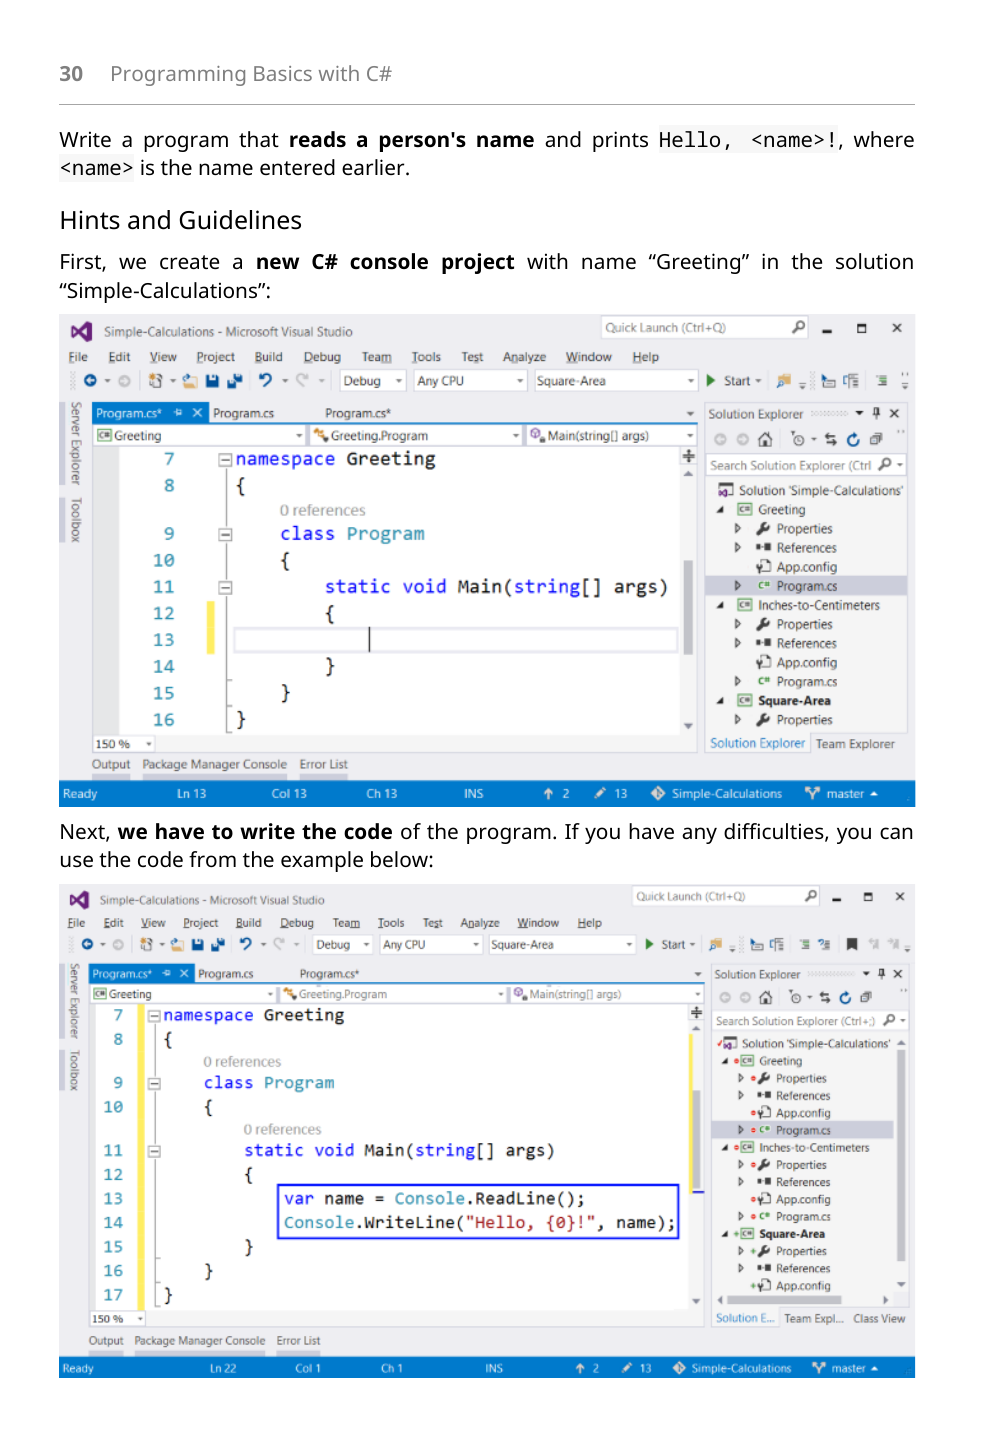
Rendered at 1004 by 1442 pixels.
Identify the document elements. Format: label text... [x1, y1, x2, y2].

text Next, we have to write the code of the program. If you have any difficulties, you can use the code from the example below: [59, 817, 915, 874]
text First, we create a new C# console project with name “Greeting” in the solution “Simple-Calculations”: [59, 247, 915, 304]
picture [59, 314, 916, 807]
subtitle Hints and Guidelines [59, 203, 915, 237]
text Write a program that reads a person's name and prints Hello, <name>!, where <name> is the name entered earlier. [59, 125, 915, 182]
picture [59, 884, 916, 1378]
